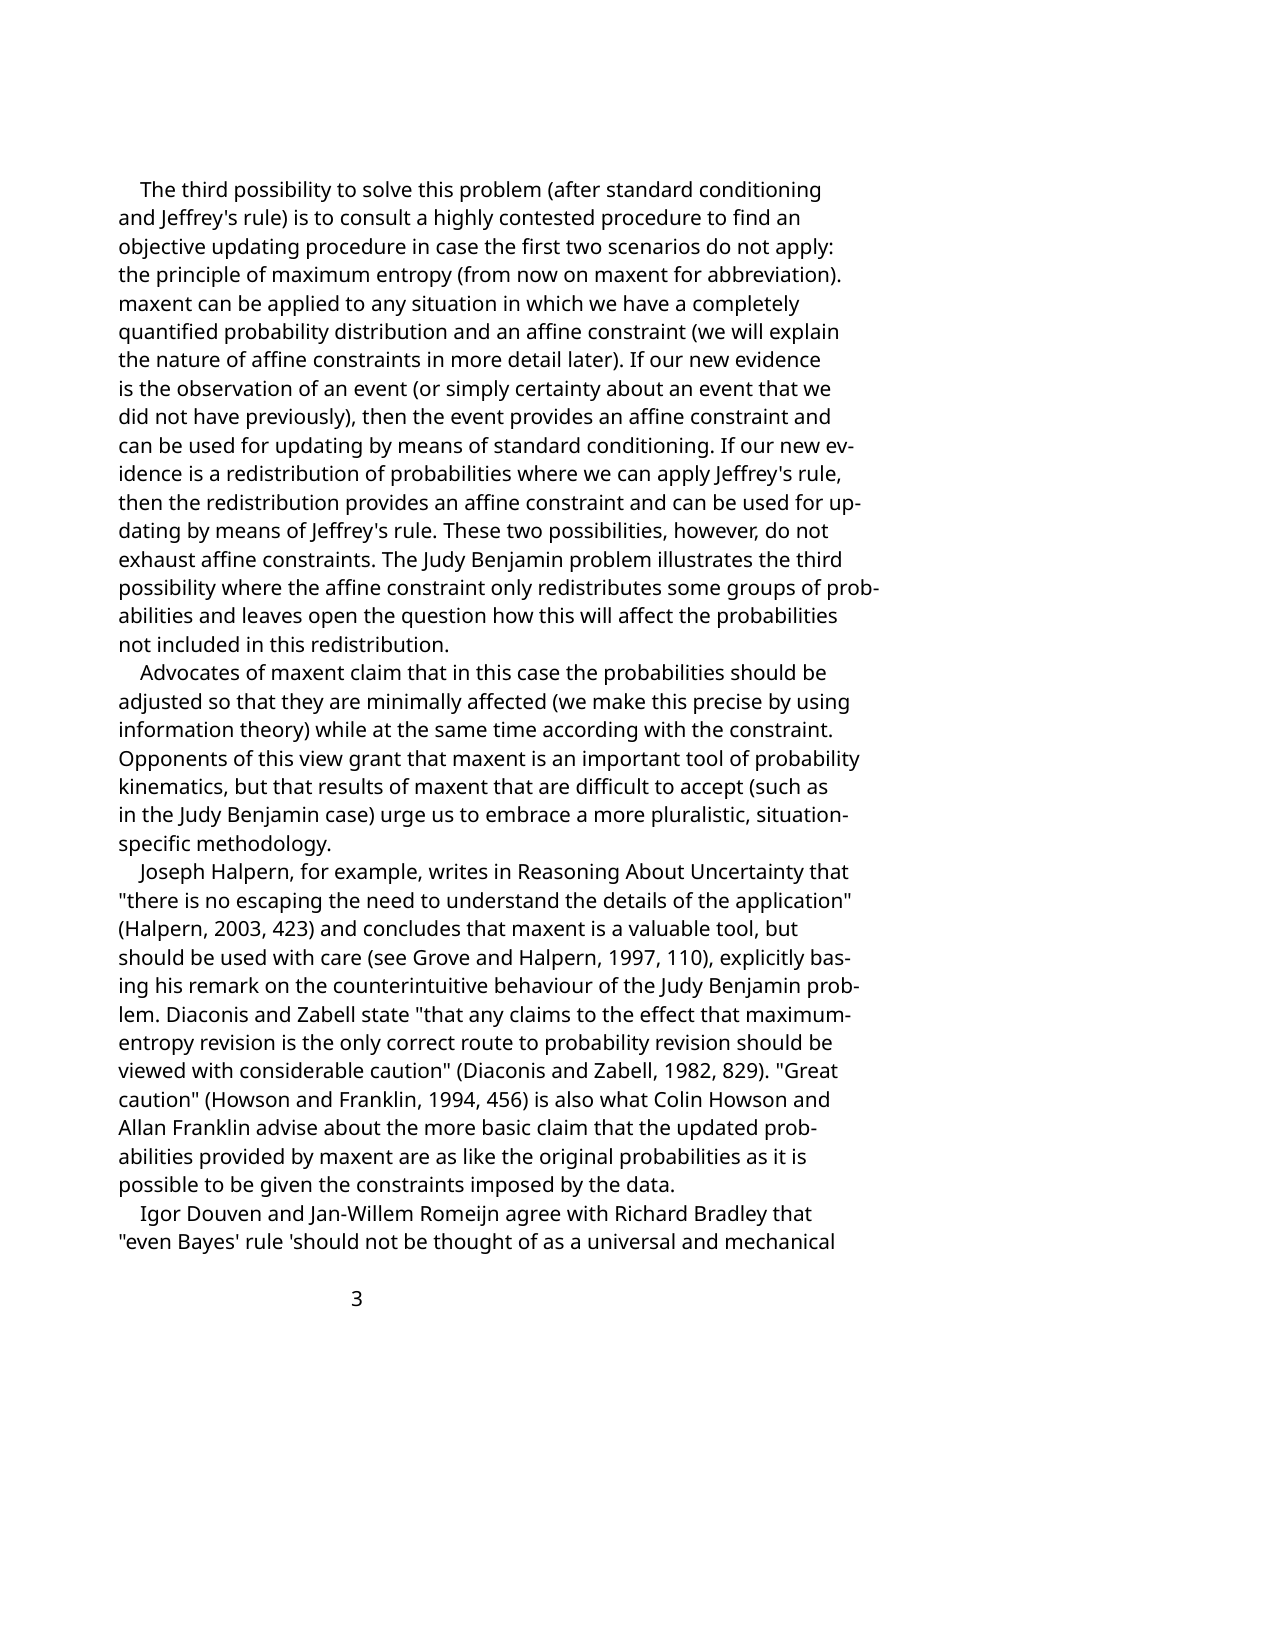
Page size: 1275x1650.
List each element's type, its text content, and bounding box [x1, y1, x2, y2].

text Opponents of this view grant that maxent is an important tool of probability [118, 744, 1157, 772]
text "there is no escaping the need to understand the details of the application" [118, 886, 1157, 914]
text the nature of affine constraints in more detail later). If our new evidence [118, 346, 1157, 374]
text the principle of maximum entropy (from now on maxent for abbreviation). [118, 260, 1157, 289]
text entropy revision is the only correct route to probability revision should be [118, 1028, 1157, 1057]
text (Halpern, 2003, 423) and concludes that maxent is a valuable tool, but [118, 914, 1157, 943]
text and Jeffrey's rule) is to consult a highly contested procedure to find an [118, 203, 1157, 232]
text lem. Diaconis and Zabell state "that any claims to the effect that maximum- [118, 1000, 1157, 1028]
text kinematics, but that results of maxent that are difficult to accept (such as [118, 772, 1157, 801]
text then the redistribution provides an affine constraint and can be used for up- [118, 488, 1157, 516]
text information theory) while at the same time according with the constraint. [118, 715, 1157, 744]
text caution" (Howson and Franklin, 1994, 456) is also what Colin Howson and [118, 1085, 1157, 1113]
text The third possibility to solve this problem (after standard conditioning [118, 175, 1157, 203]
text in the Judy Benjamin case) urge us to embrace a more pluralistic, situation- [118, 801, 1157, 829]
text 3 [118, 1284, 1157, 1312]
text did not have previously), then the event provides an affine constraint and [118, 402, 1157, 431]
text Igor Douven and Jan-Willem Romeijn agree with Richard Bradley that [118, 1199, 1157, 1227]
text is the observation of an event (or simply certainty about an event that we [118, 374, 1157, 402]
text maxent can be applied to any situation in which we have a completely [118, 289, 1157, 317]
text exhaust affine constraints. The Judy Benjamin problem illustrates the third [118, 545, 1157, 573]
text "even Bayes' rule 'should not be thought of as a universal and mechanical [118, 1227, 1157, 1256]
text idence is a redistribution of probabilities where we can apply Jeffrey's rule, [118, 459, 1157, 488]
text Allan Franklin advise about the more basic claim that the updated prob- [118, 1113, 1157, 1142]
text adjusted so that they are minimally affected (we make this precise by using [118, 687, 1157, 715]
text objective updating procedure in case the first two scenarios do not apply: [118, 232, 1157, 260]
text possible to be given the constraints imposed by the data. [118, 1170, 1157, 1199]
text specific methodology. [118, 829, 1157, 857]
text not included in this redistribution. [118, 630, 1157, 658]
text abilities and leaves open the question how this will affect the probabilities [118, 602, 1157, 630]
text dating by means of Jeffrey's rule. These two possibilities, however, do not [118, 516, 1157, 545]
text viewed with considerable caution" (Diaconis and Zabell, 1982, 829). "Great [118, 1057, 1157, 1085]
text should be used with care (see Grove and Halpern, 1997, 110), explicitly bas- [118, 943, 1157, 971]
text Advocates of maxent claim that in this case the probabilities should be [118, 658, 1157, 687]
text ing his remark on the counterintuitive behaviour of the Judy Benjamin prob- [118, 971, 1157, 1000]
text possibility where the affine constraint only redistributes some groups of prob- [118, 573, 1157, 602]
text quantified probability distribution and an affine constraint (we will explain [118, 317, 1157, 346]
text abilities provided by maxent are as like the original probabilities as it is [118, 1142, 1157, 1170]
text can be used for updating by means of standard conditioning. If our new ev- [118, 431, 1157, 459]
text Joseph Halpern, for example, writes in Reasoning About Uncertainty that [118, 857, 1157, 886]
